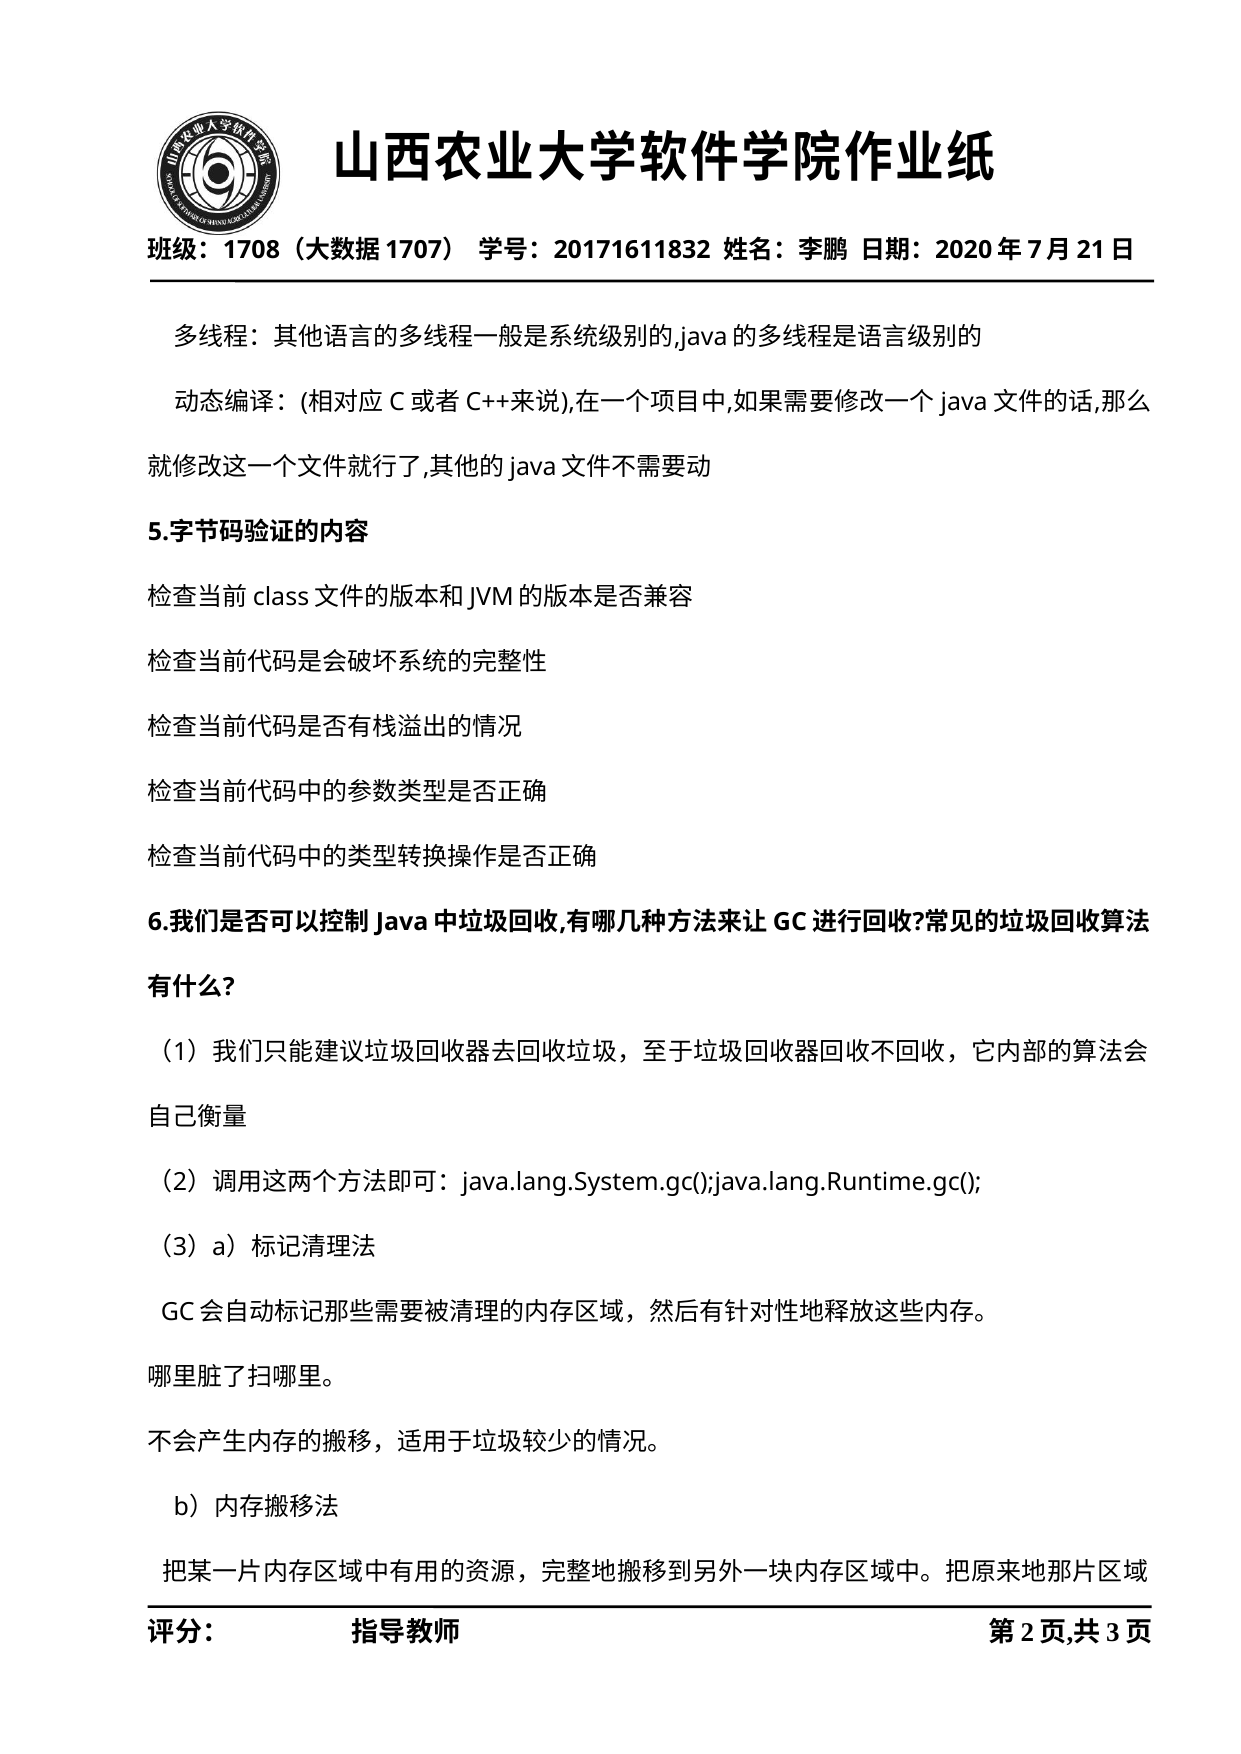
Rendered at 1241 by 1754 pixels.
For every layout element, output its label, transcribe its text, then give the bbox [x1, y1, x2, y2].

picture [153, 110, 283, 237]
